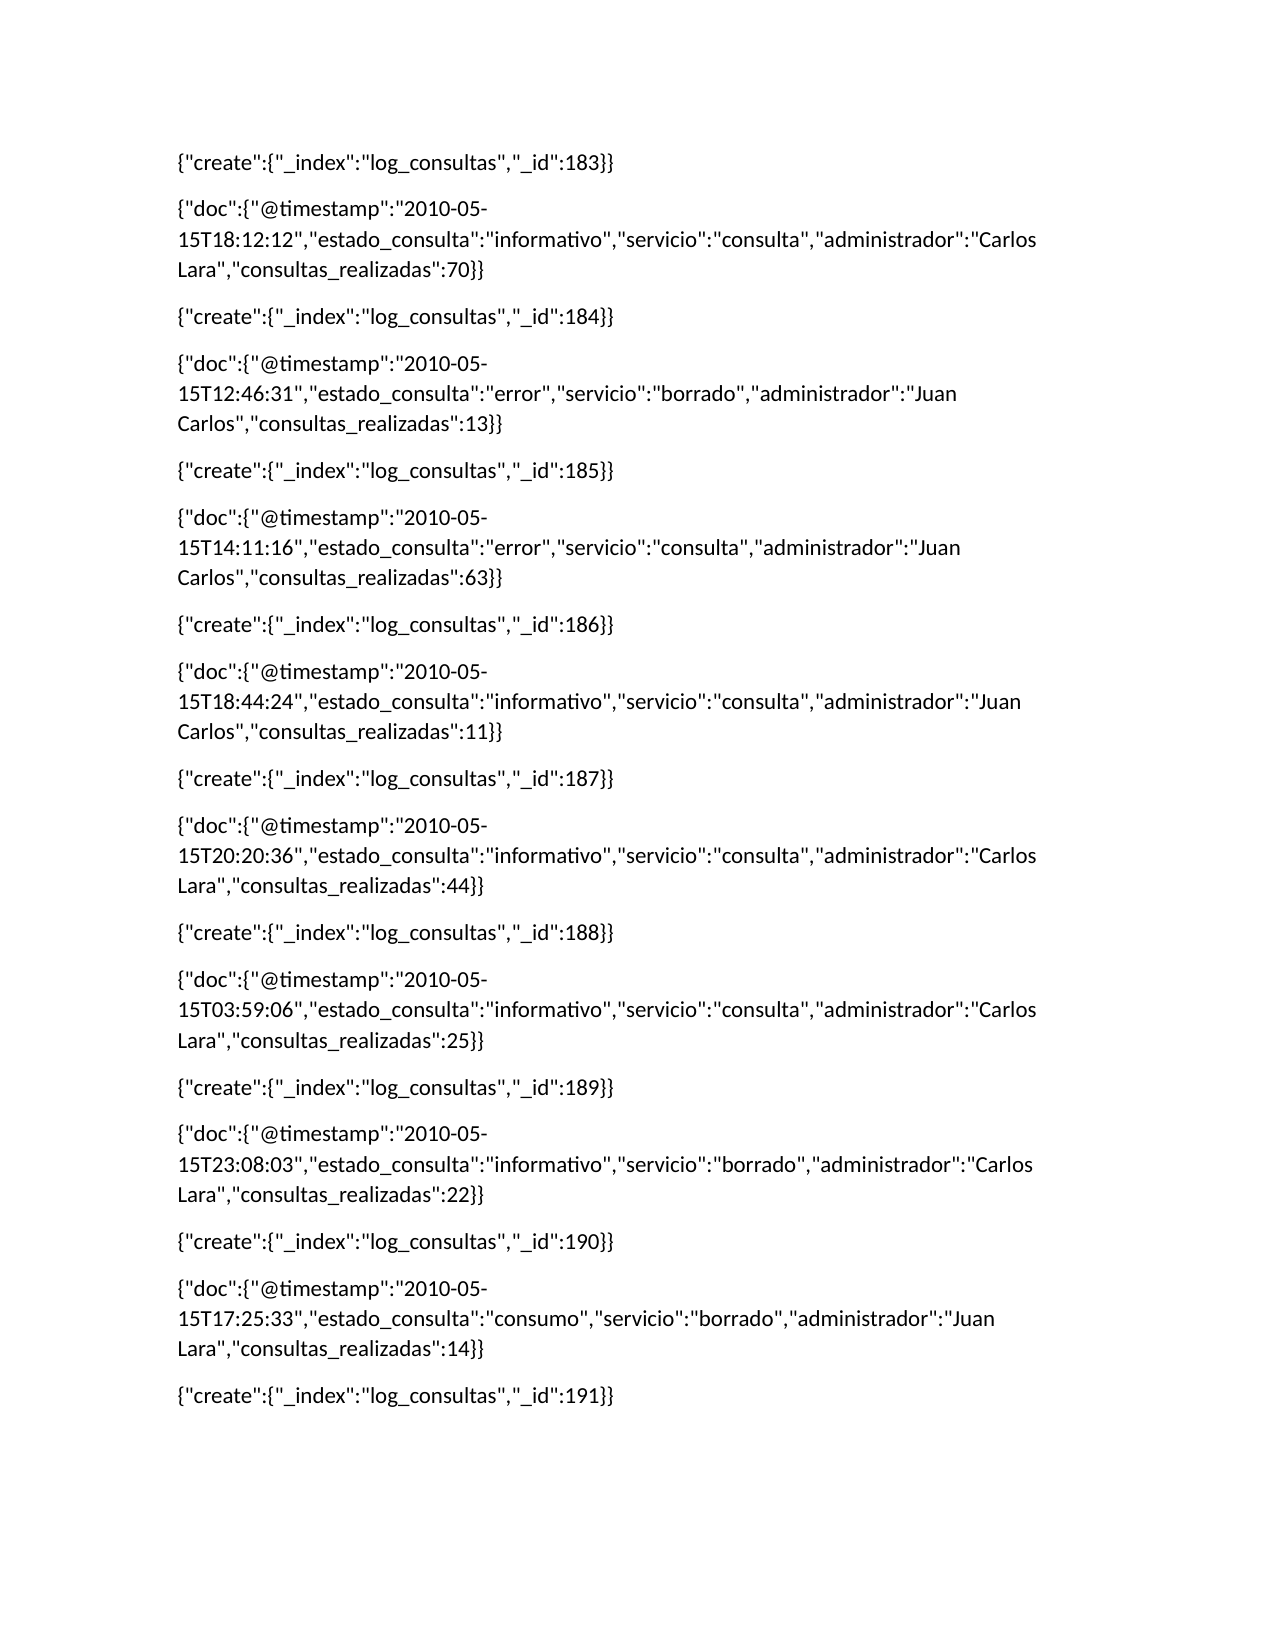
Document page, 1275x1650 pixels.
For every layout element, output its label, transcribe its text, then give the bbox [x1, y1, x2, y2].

text {"doc":{"@timestamp":"2010-05-15T14:11:16","estado_consulta":"error","servicio":"consulta","administrador":"Juan Carlos","consultas_realizadas":63}} [177, 503, 1098, 591]
text {"create":{"_index":"log_consultas","_id":185}} [177, 456, 1098, 484]
text {"doc":{"@timestamp":"2010-05-15T12:46:31","estado_consulta":"error","servicio":"borrado","administrador":"Juan Carlos","consultas_realizadas":13}} [177, 349, 1098, 437]
text {"create":{"_index":"log_consultas","_id":186}} [177, 610, 1098, 638]
text {"doc":{"@timestamp":"2010-05-15T18:12:12","estado_consulta":"informativo","servicio":"consulta","administrador":"Carlos Lara","consultas_realizadas":70}} [177, 194, 1098, 283]
text {"doc":{"@timestamp":"2010-05-15T23:08:03","estado_consulta":"informativo","servicio":"borrado","administrador":"Carlos Lara","consultas_realizadas":22}} [177, 1119, 1098, 1208]
text {"create":{"_index":"log_consultas","_id":183}} [177, 148, 1098, 176]
text {"doc":{"@timestamp":"2010-05-15T17:25:33","estado_consulta":"consumo","servicio":"borrado","administrador":"Juan Lara","consultas_realizadas":14}} [177, 1274, 1098, 1362]
text {"doc":{"@timestamp":"2010-05-15T20:20:36","estado_consulta":"informativo","servicio":"consulta","administrador":"Carlos Lara","consultas_realizadas":44}} [177, 811, 1098, 899]
text {"create":{"_index":"log_consultas","_id":184}} [177, 302, 1098, 330]
text {"doc":{"@timestamp":"2010-05-15T18:44:24","estado_consulta":"informativo","servicio":"consulta","administrador":"Juan Carlos","consultas_realizadas":11}} [177, 657, 1098, 745]
text {"doc":{"@timestamp":"2010-05-15T03:59:06","estado_consulta":"informativo","servicio":"consulta","administrador":"Carlos Lara","consultas_realizadas":25}} [177, 965, 1098, 1054]
text {"create":{"_index":"log_consultas","_id":187}} [177, 764, 1098, 792]
text {"create":{"_index":"log_consultas","_id":189}} [177, 1073, 1098, 1101]
text {"create":{"_index":"log_consultas","_id":191}} [177, 1381, 1098, 1409]
text {"create":{"_index":"log_consultas","_id":190}} [177, 1227, 1098, 1255]
text {"create":{"_index":"log_consultas","_id":188}} [177, 918, 1098, 946]
